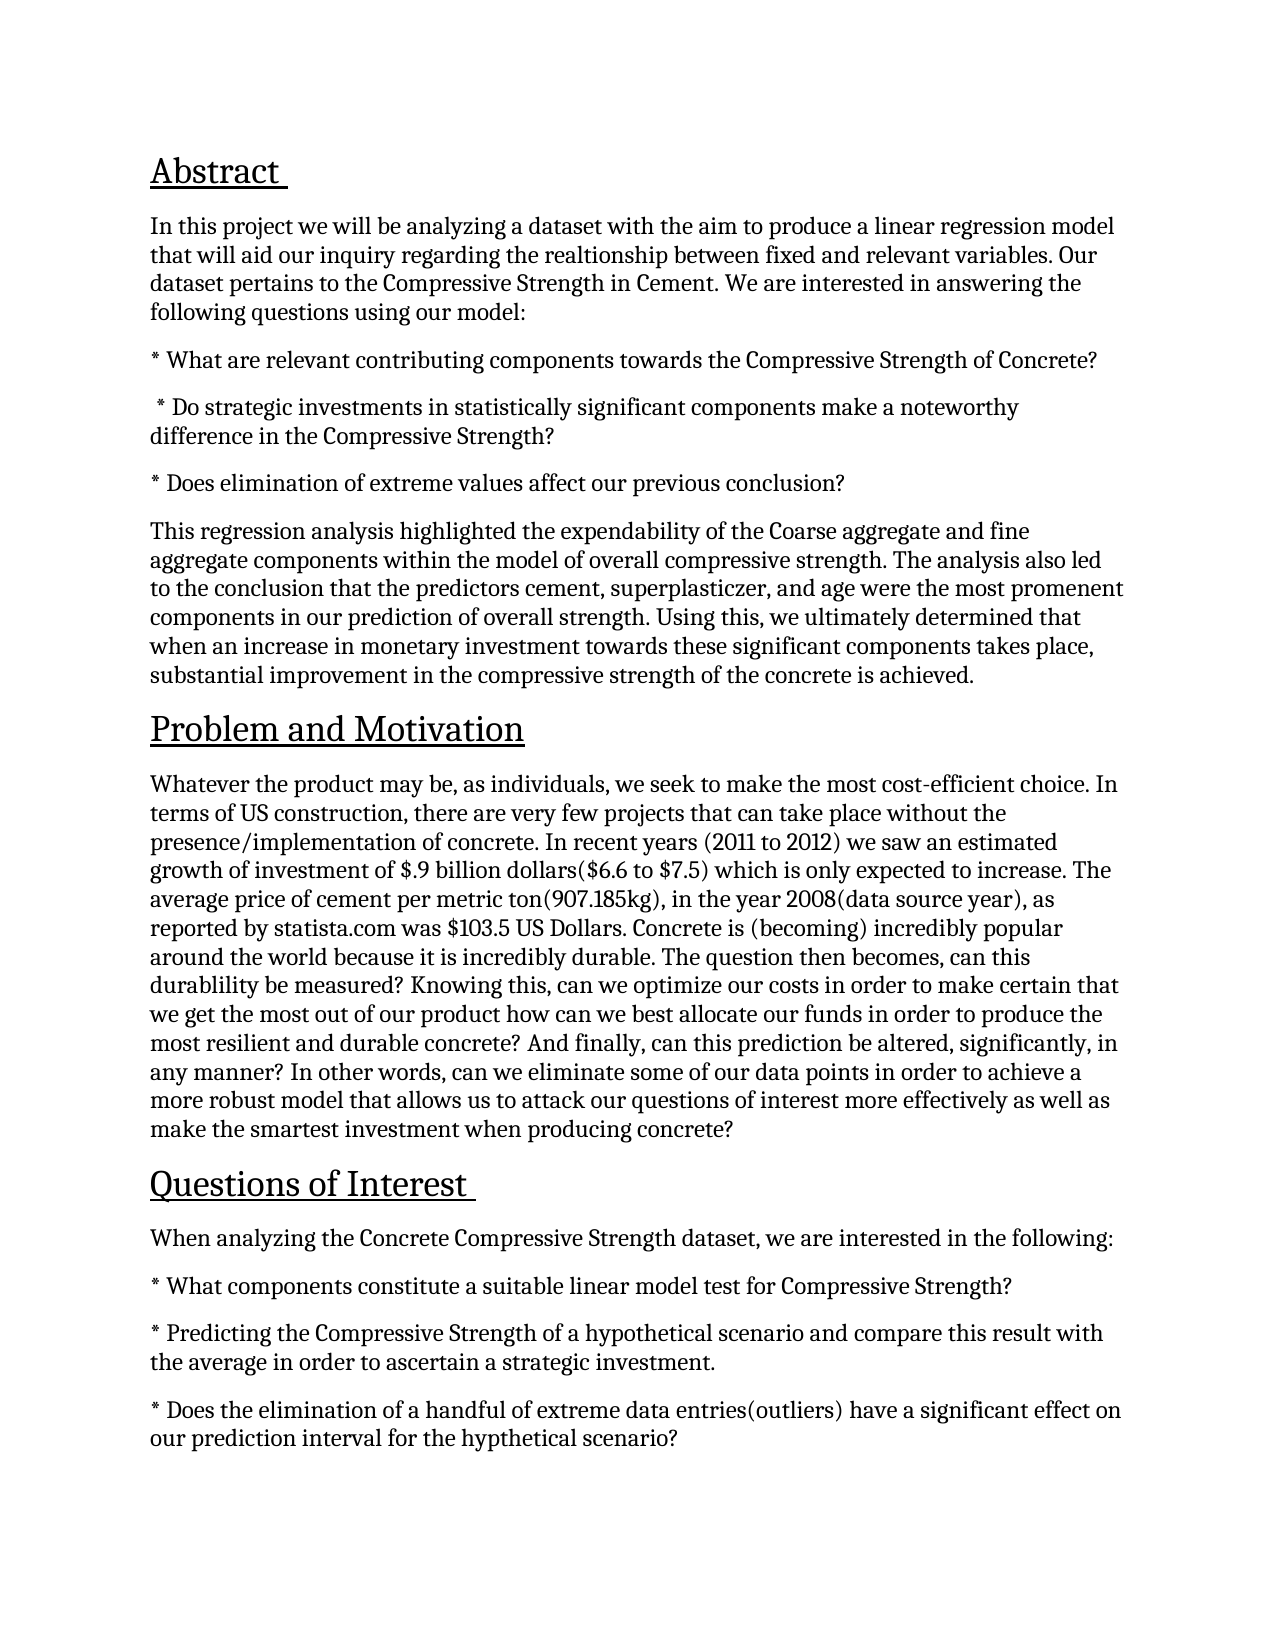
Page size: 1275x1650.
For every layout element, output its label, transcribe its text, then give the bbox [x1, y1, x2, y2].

text * What components constitute a suitable linear model test for Compressive Strength? [150, 1272, 1125, 1301]
text * Do strategic investments in statistically significant components make a noteworthy difference in the Compressive Strength? [150, 393, 1125, 451]
text This regression analysis highlighted the expendability of the Coarse aggregate and fine aggregate components within the model of overall compressive strength. The analysis also led to the conclusion that the predictors cement, superplasticzer, and age were the most promenent components in our prediction of overall strength. Using this, we ultimately determined that when an increase in monetary investment towards these significant components takes place, substantial improvement in the compressive strength of the concrete is achieved. [150, 517, 1125, 689]
text When analyzing the Concrete Compressive Strength dataset, we are interested in the following: [150, 1224, 1125, 1253]
text In this project we will be analyzing a dataset with the aim to produce a linear regression model that will aid our inquiry regarding the realtionship between fixed and relevant variables. Our dataset pertains to the Compressive Strength in Cement. We are interested in answering the following questions using our model: [150, 212, 1125, 327]
text Questions of Interest [150, 1162, 1125, 1206]
text * Does elimination of extreme values affect our previous conclusion? [150, 469, 1125, 498]
text * What are relevant contributing components towards the Compressive Strength of Concrete? [150, 346, 1125, 374]
text Abstract [150, 150, 1125, 193]
text * Does the elimination of a handful of extreme data entries(outliers) have a significant effect on our prediction interval for the hypthetical scenario? [150, 1396, 1125, 1453]
text Whatever the product may be, as individuals, we seek to make the most cost-efficient choice. In terms of US construction, there are very few projects that can take place without the presence/implementation of concrete. In recent years (2011 to 2012) we saw an estimated growth of investment of $.9 billion dollars($6.6 to $7.5) which is only expected to increase. The average price of cement per metric ton(907.185kg), in the year 2008(data source year), as reported by statista.com was $103.5 US Dollars. Concrete is (becoming) incredibly popular around the world because it is incredibly durable. The question then becomes, can this durablility be measured? Knowing this, can we optimize our costs in order to make certain that we get the most out of our product how can we best allocate our funds in order to produce the most resilient and durable concrete? And finally, can this prediction be altered, significantly, in any manner? In other words, can we eliminate some of our data points in order to achieve a more robust model that allows us to attack our questions of interest more effectively as well as make the smartest investment when producing concrete? [150, 770, 1125, 1144]
text Problem and Motivation [150, 708, 1125, 751]
text * Predicting the Compressive Strength of a hypothetical scenario and compare this result with the average in order to ascertain a strategic investment. [150, 1319, 1125, 1377]
